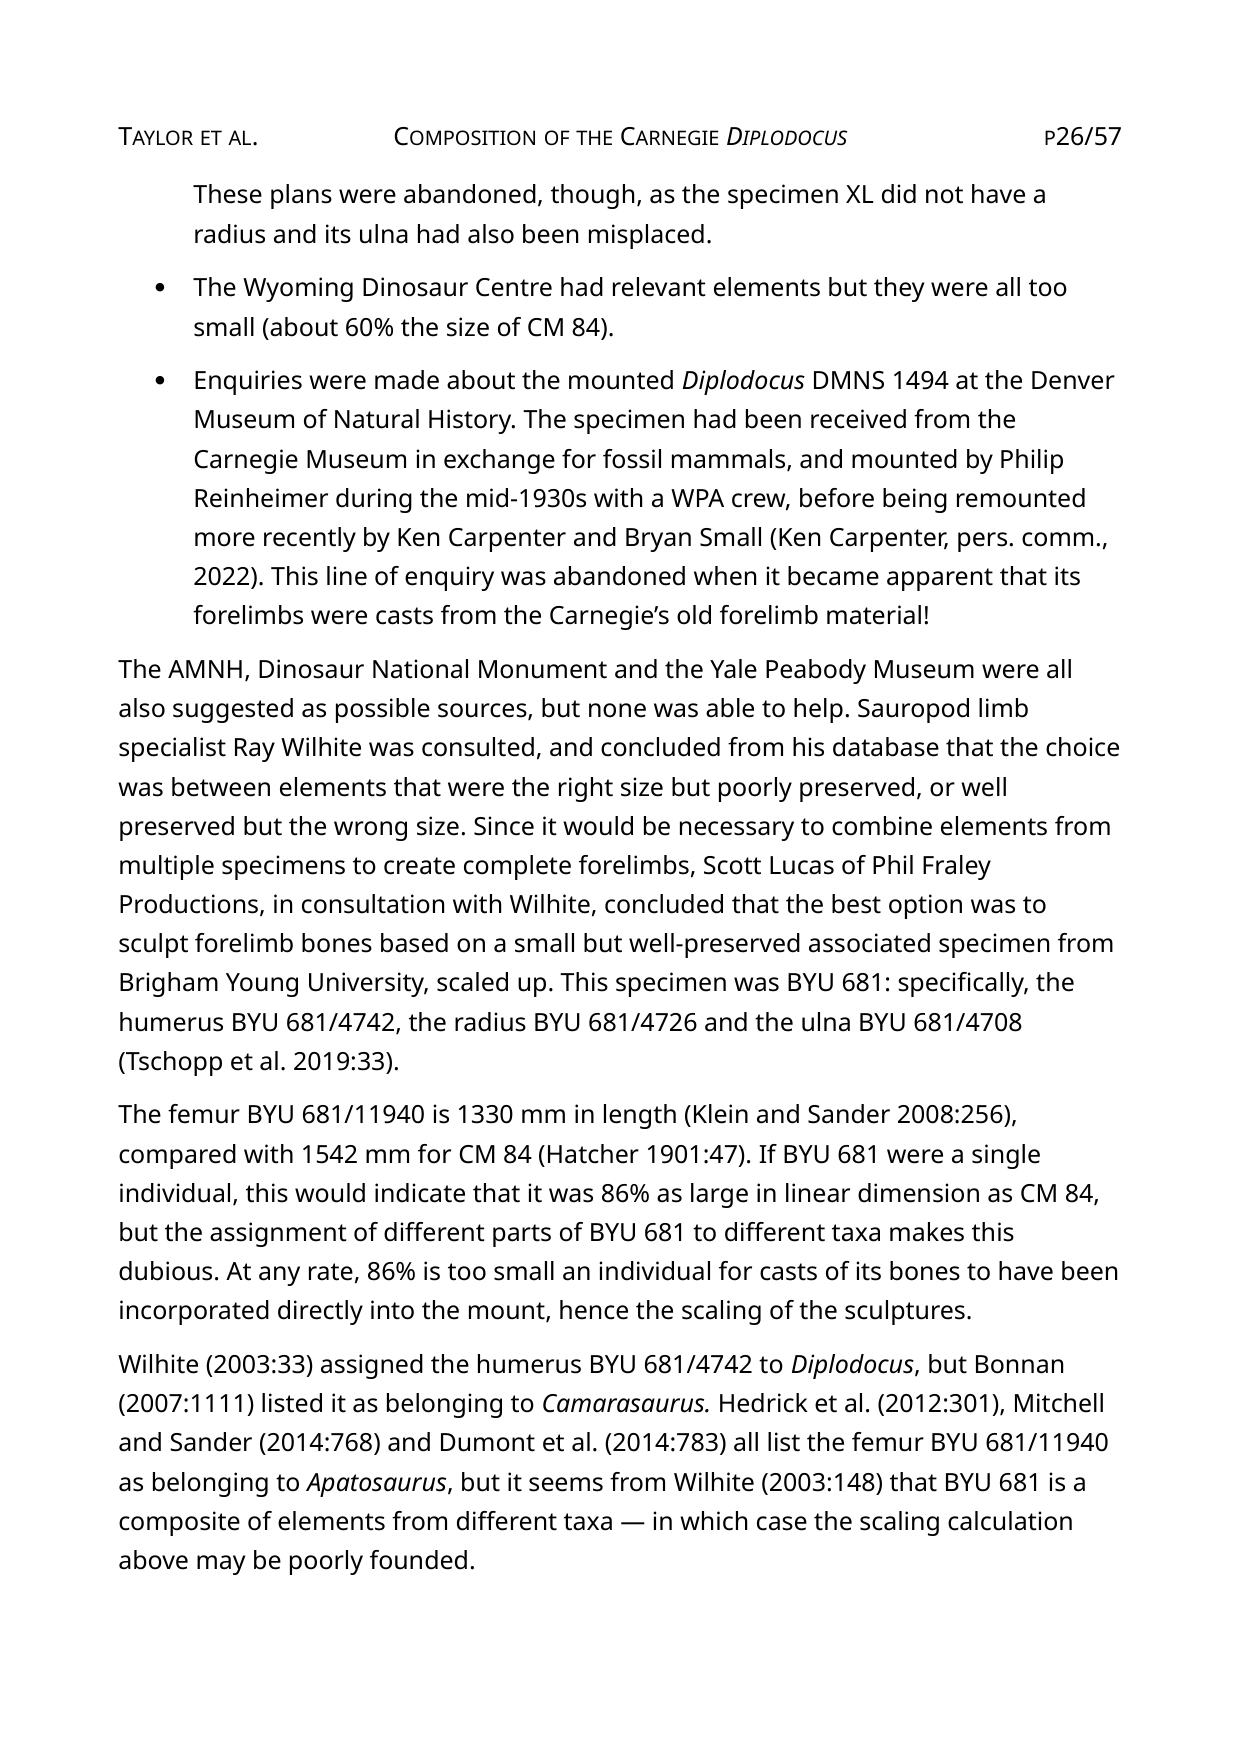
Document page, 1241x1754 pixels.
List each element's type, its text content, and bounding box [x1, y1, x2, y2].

text Wilhite (2003:33) assigned the humerus BYU 681/4742 to Diplodocus, but Bonnan (2007:1111) listed it as belonging to Camarasaurus. Hedrick et al. (2012:301), Mitchell and Sander (2014:768) and Dumont et al. (2014:783) all list the femur BYU 681/11940 as belonging to Apatosaurus, but it seems from Wilhite (2003:148) that BYU 681 is a composite of elements from different taxa — in which case the scaling calculation above may be poorly founded. [118, 1347, 1122, 1577]
text The AMNH, Dinosaur National Monument and the Yale Peabody Museum were all also suggested as possible sources, but none was able to help. Sauropod limb specialist Ray Wilhite was consulted, and concluded from his database that the choice was between elements that were the right size but poorly preserved, or well preserved but the wrong size. Since it would be necessary to combine elements from multiple specimens to create complete forelimbs, Scott Lucas of Phil Fraley Productions, in consultation with Wilhite, concluded that the best option was to sculpt forelimb bones based on a small but well-preserved associated specimen from Brigham Young University, scaled up. This specimen was BYU 681: specifically, the humerus BYU 681/4742, the radius BYU 681/4726 and the ulna BYU 681/4708 (Tschopp et al. 2019:33). [118, 652, 1122, 1077]
list The Wyoming Dinosaur Centre had relevant elements but they were all too small (about 60% the size of CM 84). [156, 270, 1122, 343]
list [156, 177, 1122, 250]
list Enquiries were made about the mounted Diplodocus DMNS 1494 at the Denver Museum of Natural History. The specimen had been received from the Carnegie Museum in exchange for fossil mammals, and mounted by Philip Reinheimer during the mid-1930s with a WPA crew, before being remounted more recently by Ken Carpenter and Bryan Small (Ken Carpenter, pers. comm., 2022). This line of enquiry was abandoned when it became apparent that its forelimbs were casts from the Carnegie’s old forelimb material! [156, 363, 1122, 632]
text The femur BYU 681/11940 is 1330 mm in length (Klein and Sander 2008:256), compared with 1542 mm for CM 84 (Hatcher 1901:47). If BYU 681 were a single individual, this would indicate that it was 86% as large in linear dimension as CM 84, but the assignment of different parts of BYU 681 to different taxa makes this dubious. At any rate, 86% is too small an individual for casts of its bones to have been incorporated directly into the mount, hence the scaling of the sculptures. [118, 1097, 1122, 1327]
